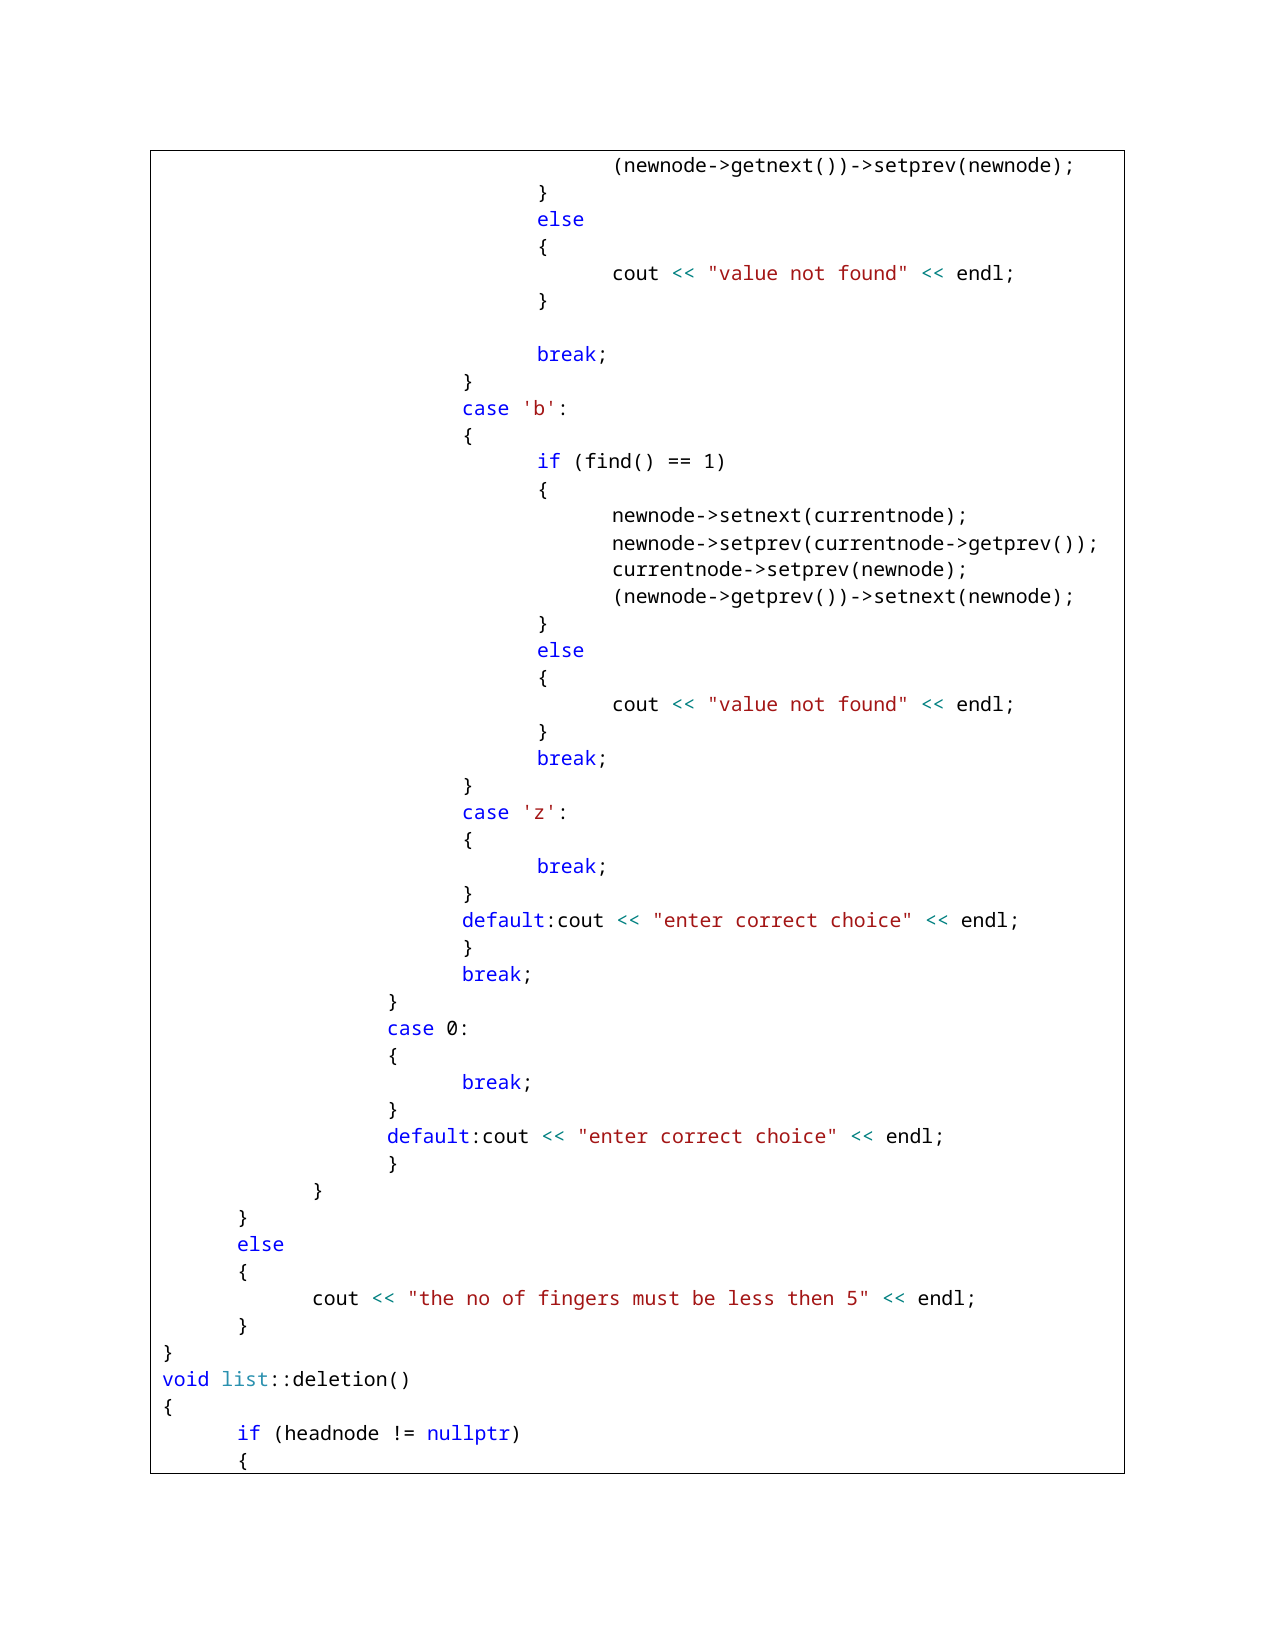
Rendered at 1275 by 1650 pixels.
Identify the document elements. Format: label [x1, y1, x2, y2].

table_header [151, 151, 1124, 1473]
